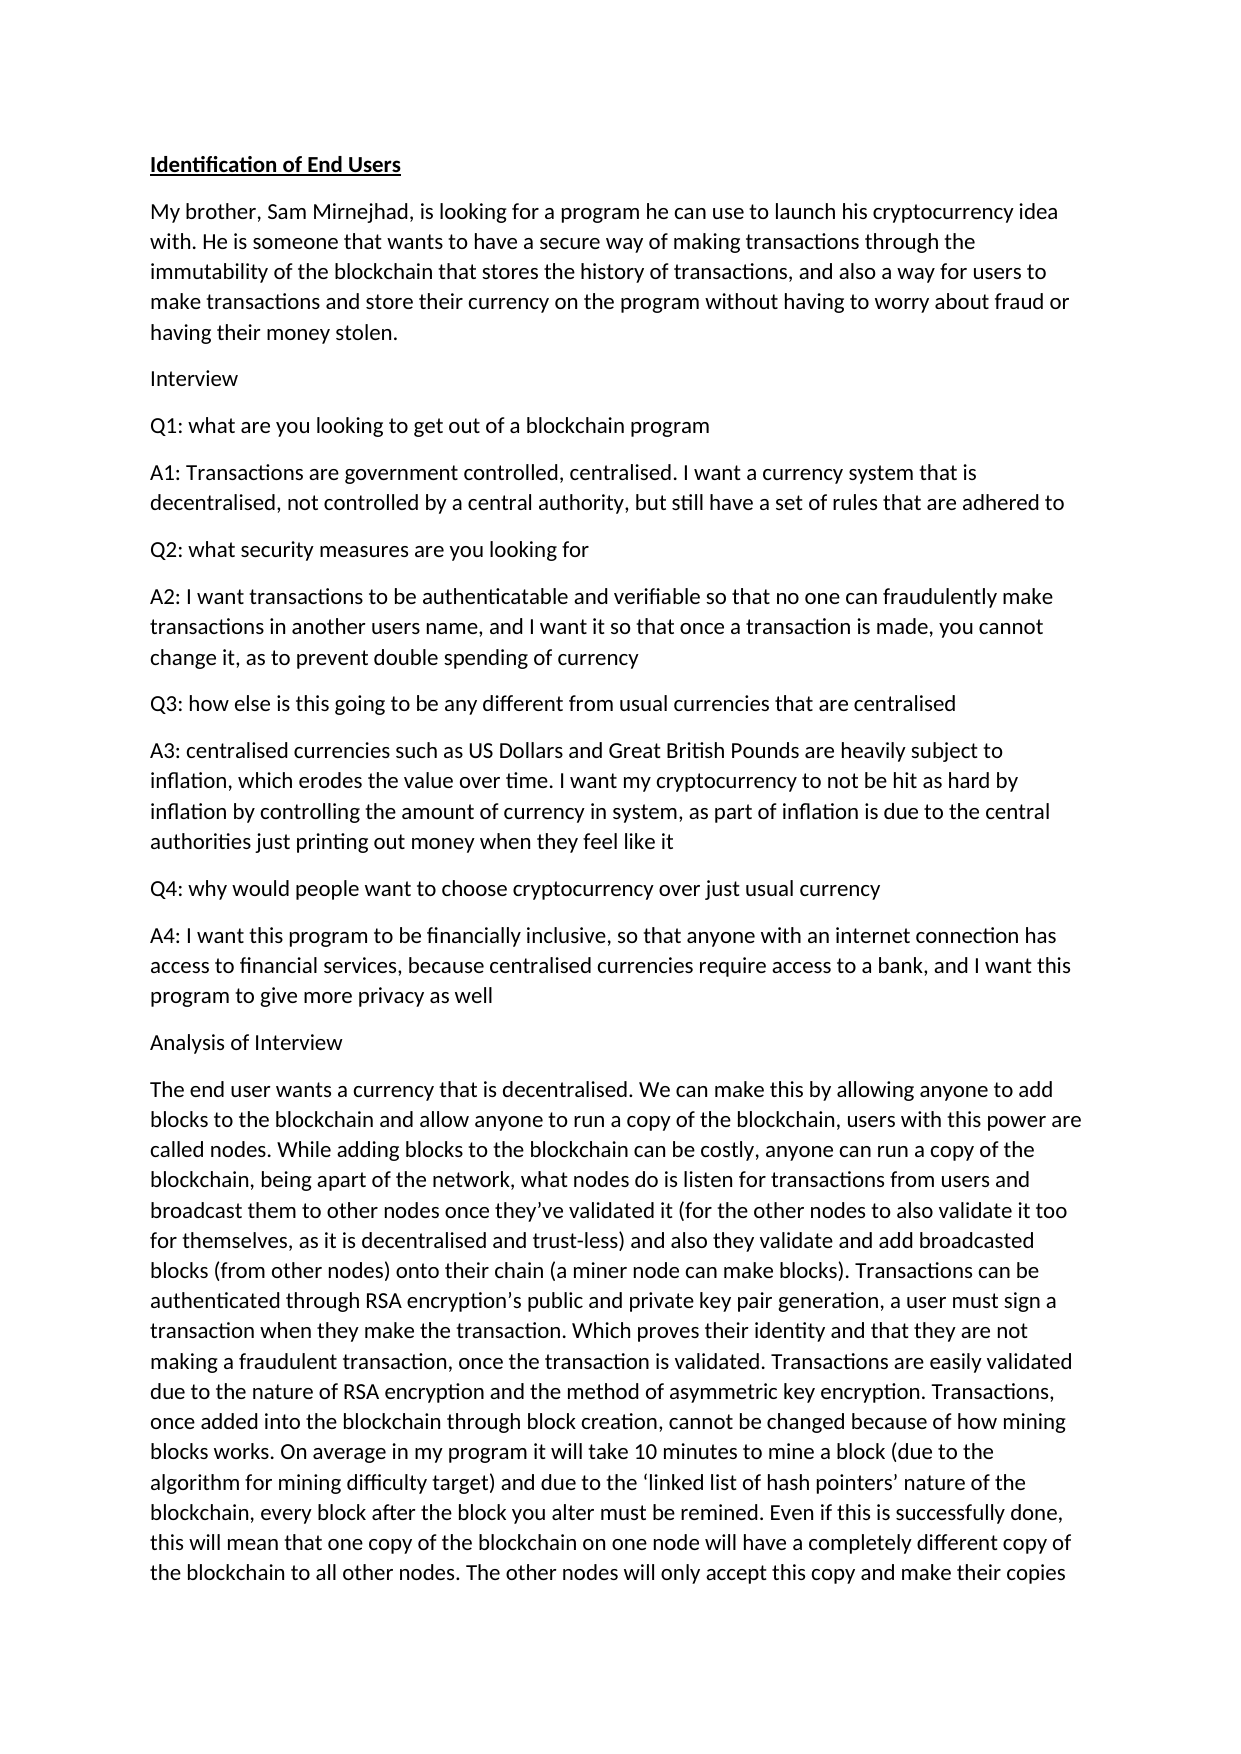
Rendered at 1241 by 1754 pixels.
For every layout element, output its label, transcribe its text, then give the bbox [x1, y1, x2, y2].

text Q3: how else is this going to be any different from usual currencies that are centralised [150, 689, 1090, 718]
text Q2: what security measures are you looking for [150, 535, 1090, 563]
text A2: I want transactions to be authenticatable and verifiable so that no one can fraudulently make transactions in another users name, and I want it so that once a transaction is made, you cannot change it, as to prevent double spending of currency [150, 582, 1090, 671]
text A4: I want this program to be financially inclusive, so that anyone with an internet connection has access to financial services, because centralised currencies require access to a bank, and I want this program to give more privacy as well [150, 921, 1090, 1009]
text Identification of End Users [150, 150, 1090, 178]
text Analysis of Interview [150, 1028, 1090, 1056]
text Q1: what are you looking to get out of a blockchain program [150, 411, 1090, 439]
text Q4: why would people want to choose cryptocurrency over just usual currency [150, 874, 1090, 902]
text A3: centralised currencies such as US Dollars and Great British Pounds are heavily subject to inflation, which erodes the value over time. I want my cryptocurrency to not be hit as hard by inflation by controlling the amount of currency in system, as part of inflation is due to the central authorities just printing out money when they feel like it [150, 736, 1090, 855]
text Interview [150, 364, 1090, 393]
